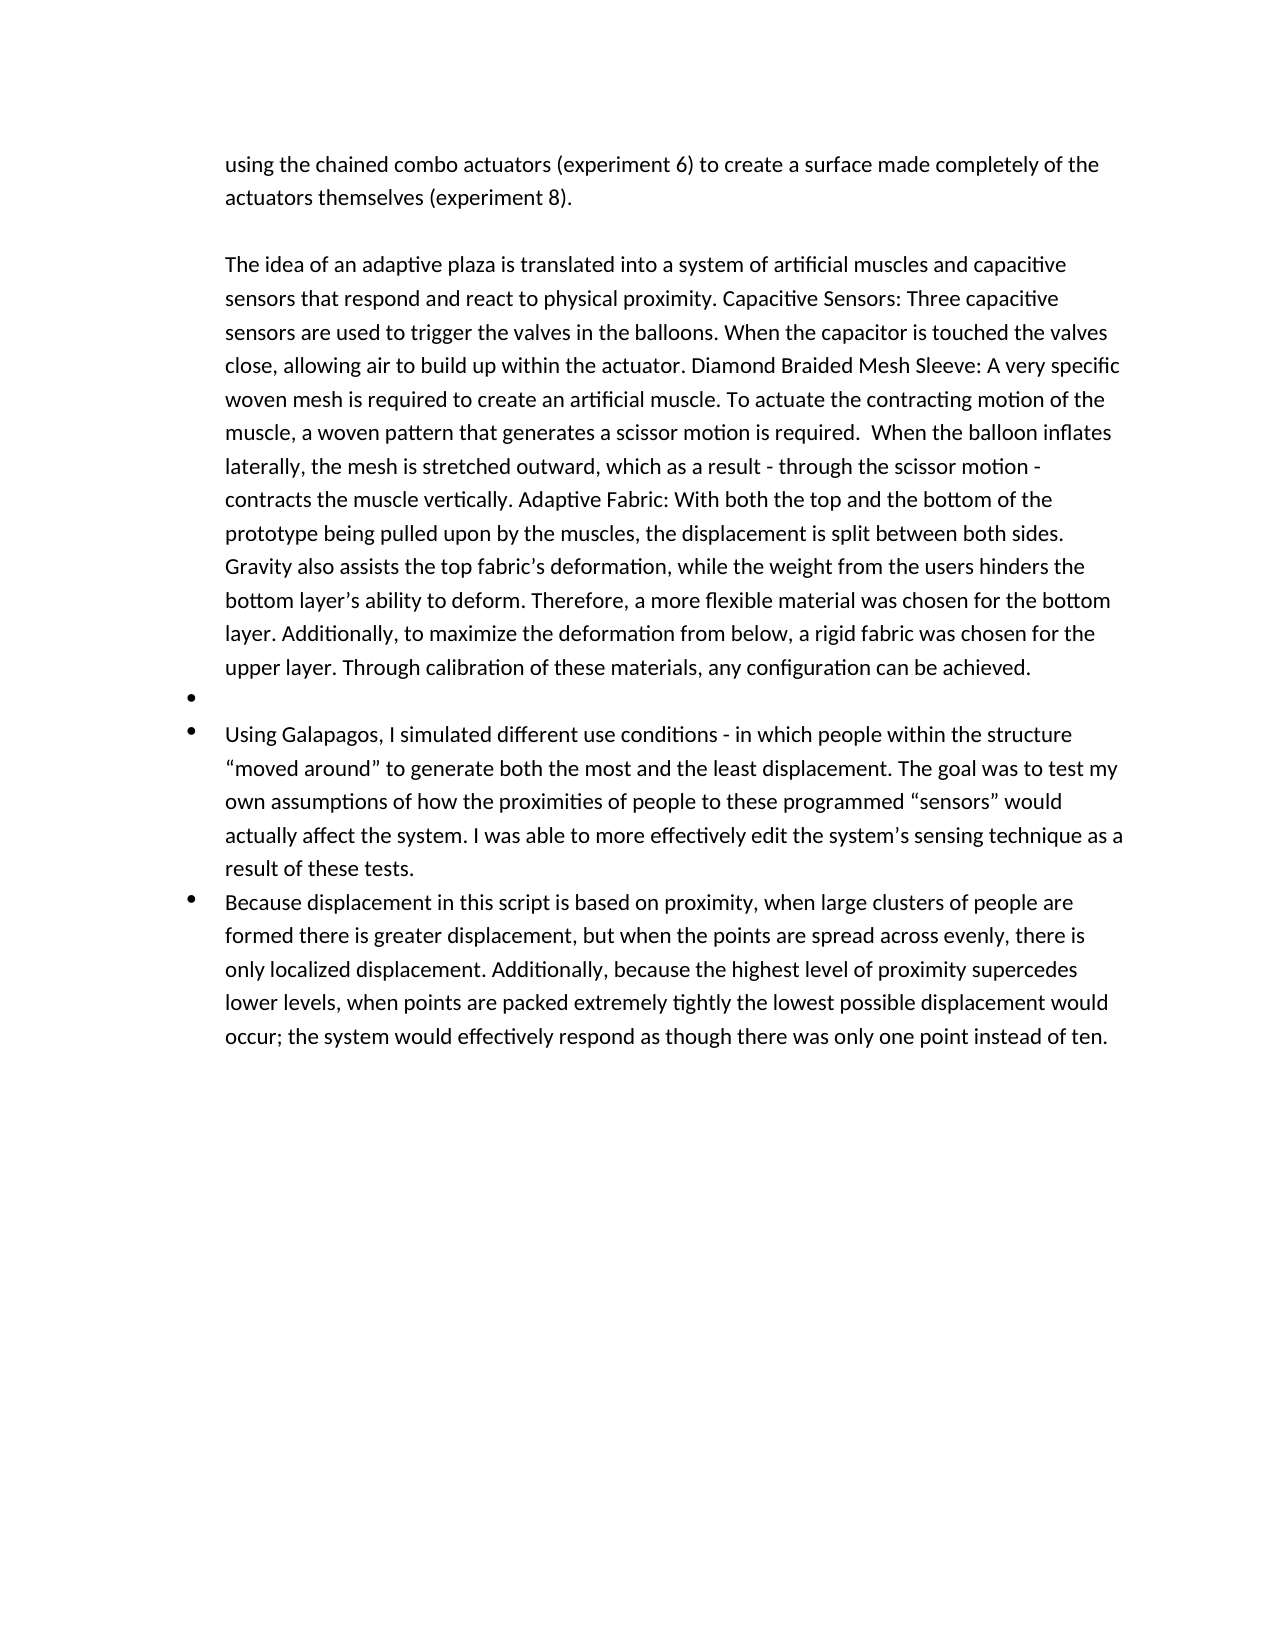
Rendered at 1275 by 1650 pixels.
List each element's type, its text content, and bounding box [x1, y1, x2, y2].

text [225, 150, 1125, 212]
list Using Galapagos, I simulated different use conditions - in which people within the structure “moved around” to generate both the most and the least displacement. The goal was to test my own assumptions of how the proximities of people to these programmed “sensors” would actually affect the system. I was able to more effectively edit the system’s sensing technique as a result of these tests. [187, 720, 1125, 882]
text The idea of an adaptive plaza is translated into a system of artificial muscles and capacitive sensors that respond and react to physical proximity. Capacitive Sensors: Three capacitive sensors are used to trigger the valves in the balloons. When the capacitor is touched the valves close, allowing air to build up within the actuator. Diamond Braided Mesh Sleeve: A very specific woven mesh is required to create an artificial muscle. To actuate the contracting motion of the muscle, a woven pattern that generates a scissor motion is required. When the balloon inflates laterally, the mesh is stretched outward, which as a result - through the scissor motion - contracts the muscle vertically. Adaptive Fabric: With both the top and the bottom of the prototype being pulled upon by the muscles, the displacement is split between both sides. Gravity also assists the top fabric’s deformation, while the weight from the users hinders the bottom layer’s ability to deform. Therefore, a more flexible material was chosen for the bottom layer. Additionally, to maximize the deformation from below, a rigid fabric was chosen for the upper layer. Through calibration of these materials, any configuration can be achieved. [225, 251, 1125, 681]
list Because displacement in this script is based on proximity, when large clusters of people are formed there is greater displacement, but when the points are spread across evenly, there is only localized displacement. Additionally, because the highest level of proximity supercedes lower levels, when points are packed extremely tightly the lowest possible displacement would occur; the system would effectively respond as though there was only one point instead of ten. [187, 888, 1125, 1050]
